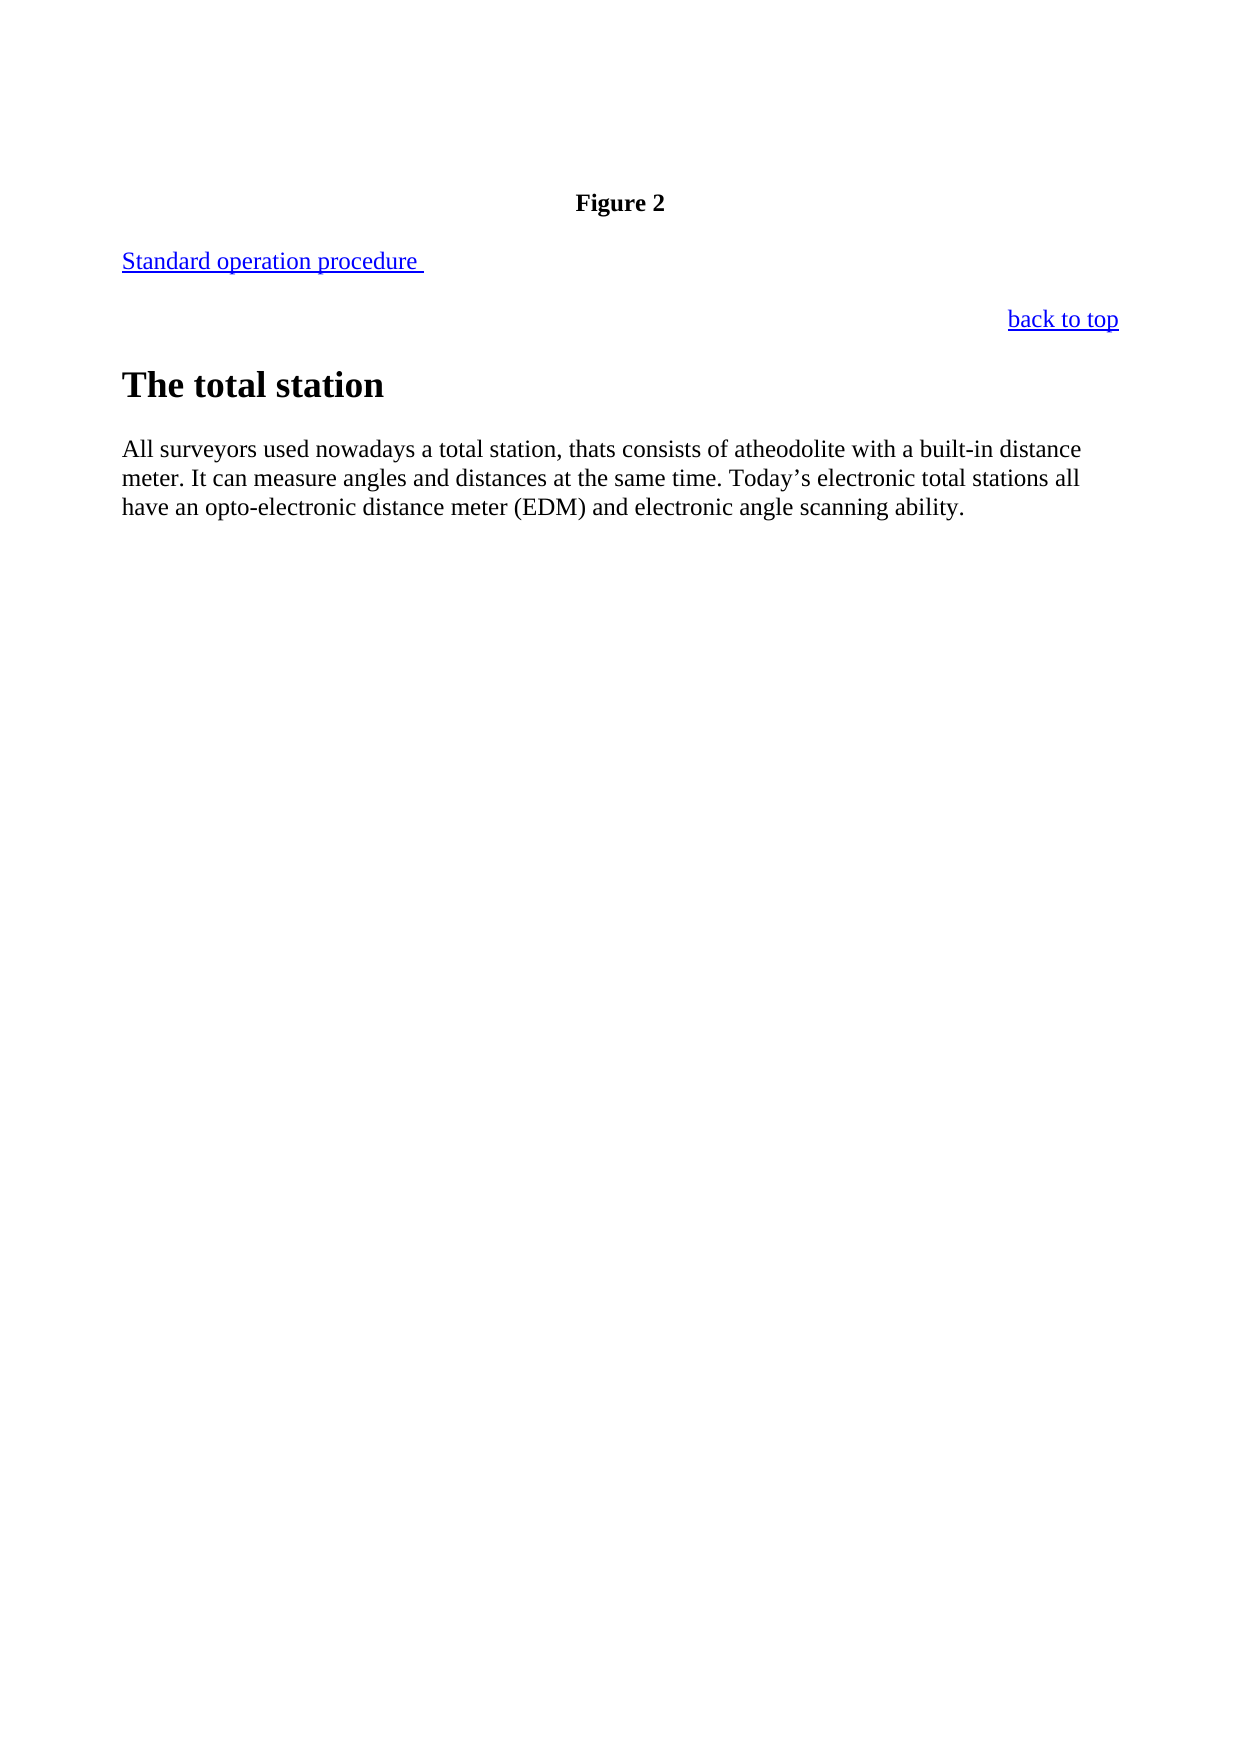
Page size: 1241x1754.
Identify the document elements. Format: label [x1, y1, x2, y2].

table_header [112, 150, 1128, 530]
